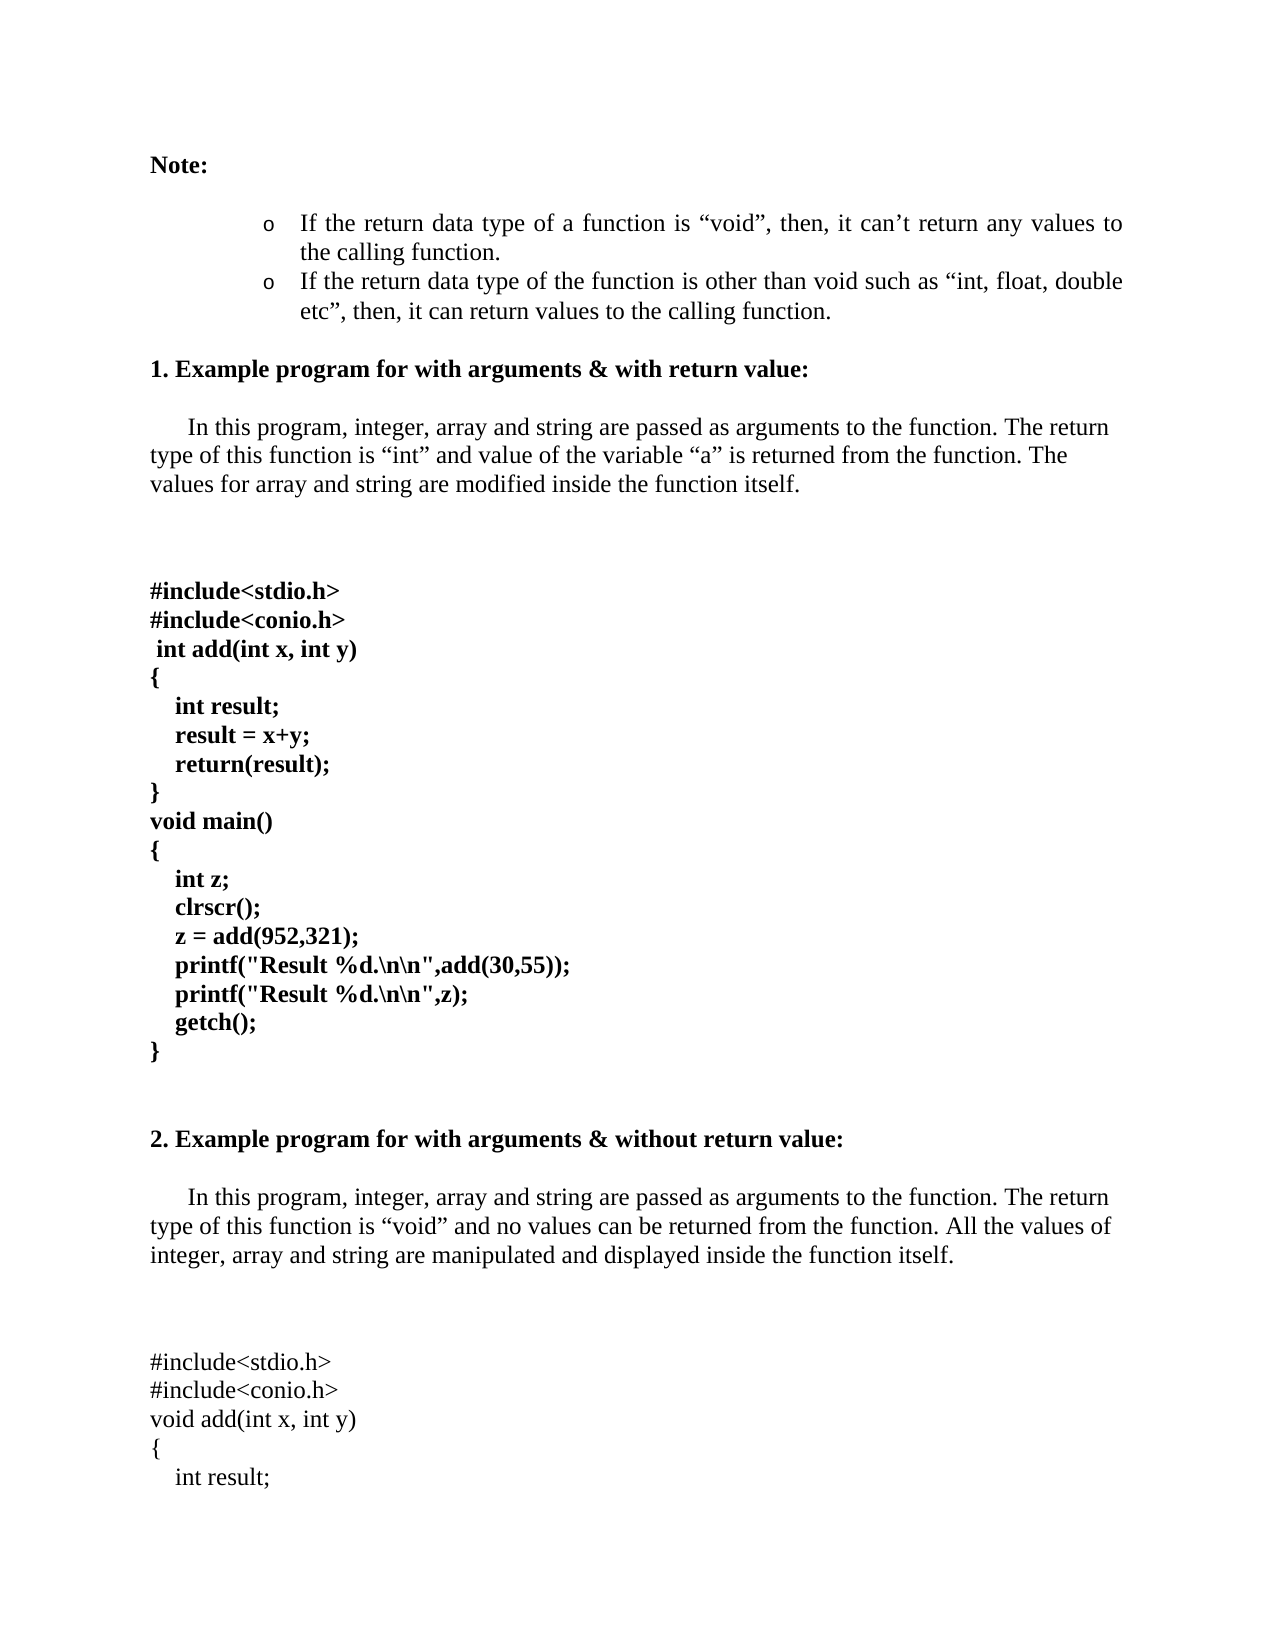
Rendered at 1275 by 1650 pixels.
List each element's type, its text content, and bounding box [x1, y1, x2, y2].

list If the return data type of the function is other than void such as “int, float, double etc”, then, it can return values to the calling function. [262, 266, 1125, 324]
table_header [149, 1345, 474, 1492]
text In this program, integer, array and string are passed as arguments to the function. The return type of this function is “void” and no values can be returned from the function. All the values of integer, array and string are manipulated and displayed inside the function itself. [150, 1182, 1125, 1268]
text 2. Example program for with arguments & without return value: [150, 1124, 1125, 1153]
text Note: [150, 150, 1125, 179]
text In this program, integer, array and string are passed as arguments to the function. The return type of this function is “int” and value of the variable “a” is returned from the function. The values for array and string are modified inside the function itself. [150, 412, 1125, 498]
table_header #include<stdio.h> #include<conio.h> int add(int x, int y) { int result; result = x+y; return(result); } void main() { int z; clrscr(); z = add(952,321); printf("Result %d.\n\n",add(30,55)); printf("Result %d.\n\n",z); getch(); } [149, 575, 579, 1095]
text 1. Example program for with arguments & with return value: [150, 354, 1125, 382]
list If the return data type of a function is “void”, then, it can’t return any values to the calling function. [262, 208, 1125, 266]
